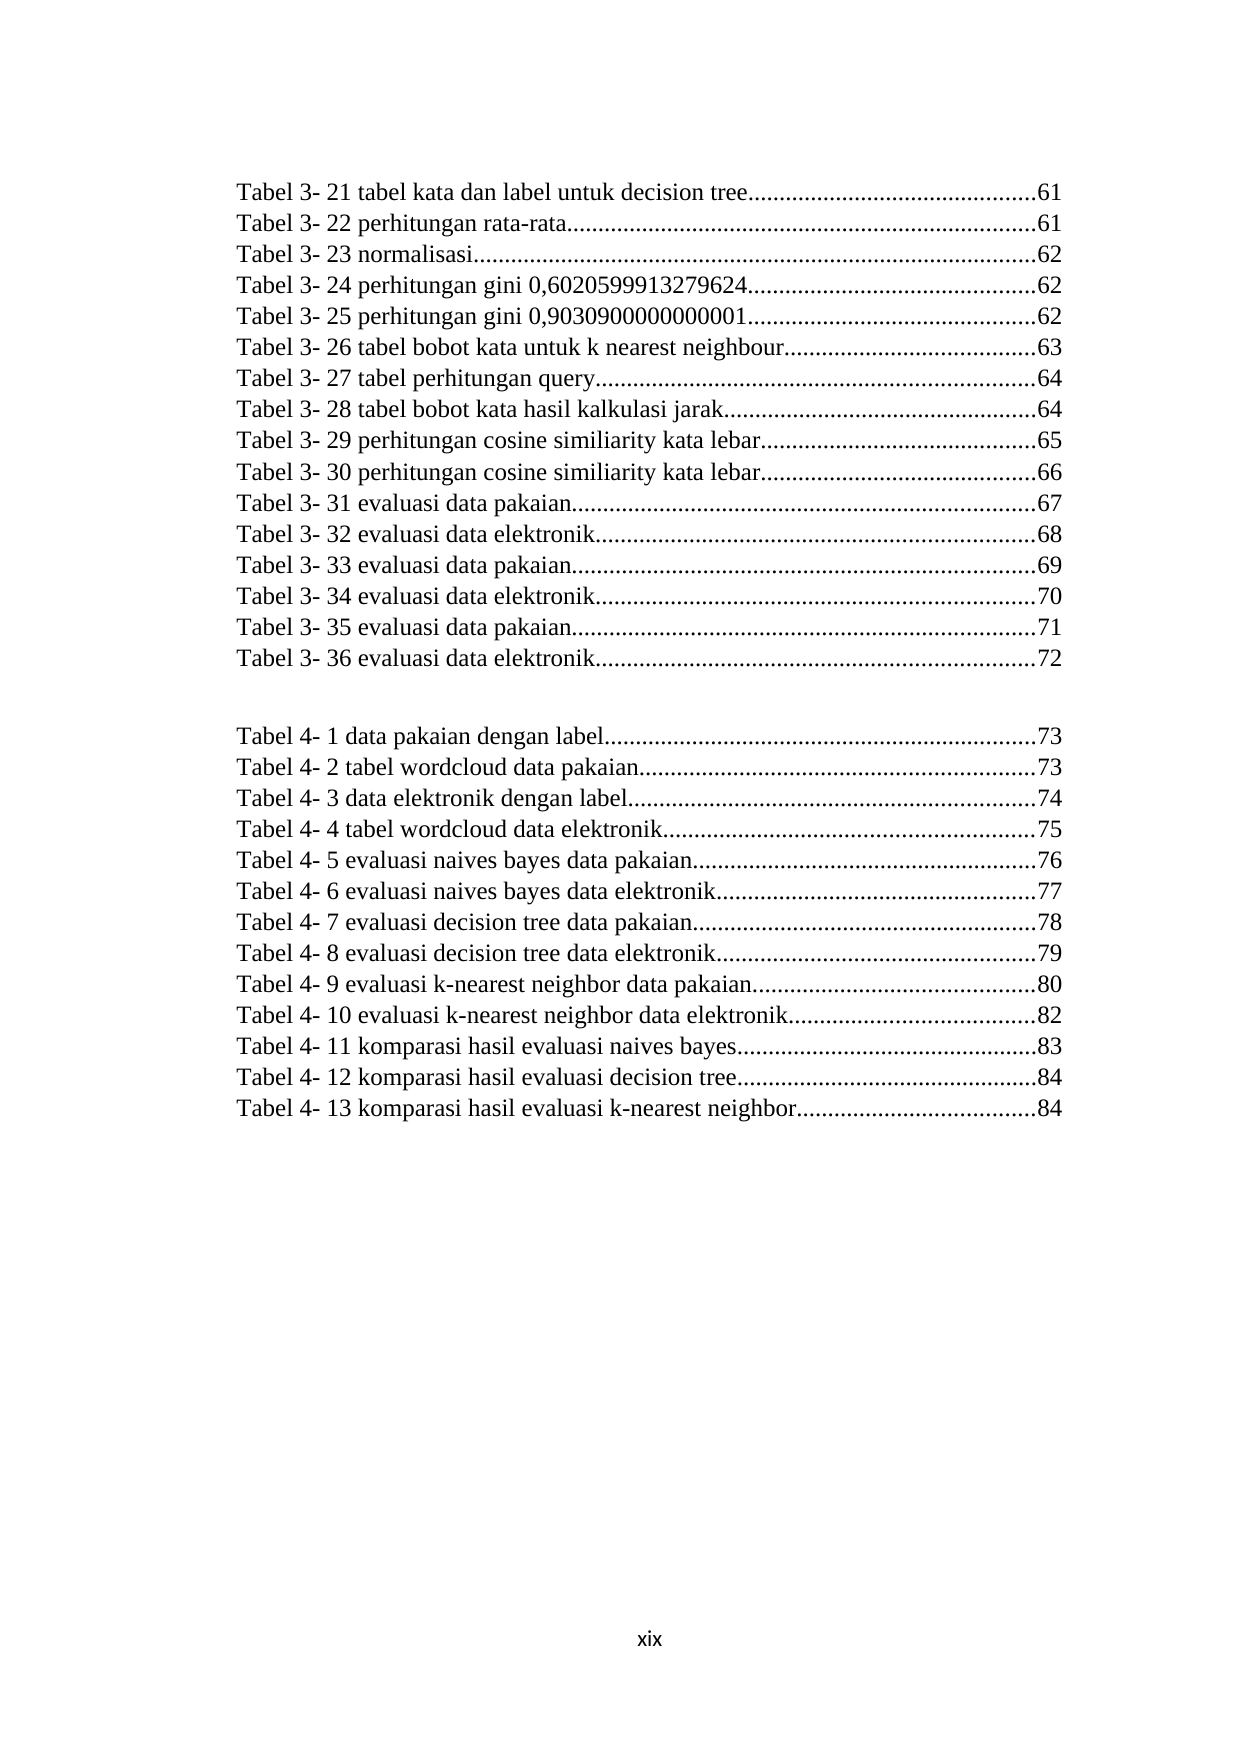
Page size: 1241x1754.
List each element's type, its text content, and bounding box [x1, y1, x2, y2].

text Tabel 4- 6 evaluasi naives bayes data elektronik 77 [236, 876, 1063, 905]
text Tabel 4- 12 komparasi hasil evaluasi decision tree 84 [236, 1062, 1063, 1091]
text Tabel 4- 1 data pakaian dengan label 73 [236, 721, 1063, 749]
text Tabel 3- 34 evaluasi data elektronik 70 [236, 581, 1063, 609]
text Tabel 4- 3 data elektronik dengan label 74 [236, 783, 1063, 812]
text Tabel 3- 22 perhitungan rata-rata 61 [236, 208, 1063, 237]
text Tabel 3- 25 perhitungan gini 0,9030900000000001 62 [236, 301, 1063, 330]
text Tabel 4- 7 evaluasi decision tree data pakaian 78 [236, 907, 1063, 936]
text Tabel 3- 32 evaluasi data elektronik 68 [236, 519, 1063, 547]
text Tabel 4- 4 tabel wordcloud data elektronik 75 [236, 814, 1063, 843]
text Tabel 3- 21 tabel kata dan label untuk decision tree 61 [236, 177, 1063, 206]
text Tabel 3- 28 tabel bobot kata hasil kalkulasi jarak 64 [236, 394, 1063, 423]
text Tabel 4- 10 evaluasi k-nearest neighbor data elektronik 82 [236, 1000, 1063, 1029]
text Tabel 3- 29 perhitungan cosine similiarity kata lebar 65 [236, 426, 1063, 454]
text Tabel 3- 24 perhitungan gini 0,6020599913279624 62 [236, 270, 1063, 299]
text Tabel 4- 13 komparasi hasil evaluasi k-nearest neighbor 84 [236, 1093, 1063, 1122]
text Tabel 3- 31 evaluasi data pakaian 67 [236, 488, 1063, 516]
text Tabel 4- 9 evaluasi k-nearest neighbor data pakaian. 80 [236, 969, 1063, 998]
text Tabel 4- 8 evaluasi decision tree data elektronik 79 [236, 938, 1063, 967]
text Tabel 4- 11 komparasi hasil evaluasi naives bayes 83 [236, 1031, 1063, 1060]
text Tabel 3- 26 tabel bobot kata untuk k nearest neighbour 63 [236, 332, 1063, 361]
text Tabel 3- 36 evaluasi data elektronik 72 [236, 643, 1063, 672]
text Tabel 3- 33 evaluasi data pakaian 69 [236, 550, 1063, 578]
text Tabel 4- 5 evaluasi naives bayes data pakaian 76 [236, 845, 1063, 874]
text Tabel 3- 27 tabel perhitungan query 64 [236, 363, 1063, 392]
text Tabel 3- 23 normalisasi 62 [236, 239, 1063, 268]
text Tabel 3- 35 evaluasi data pakaian 71 [236, 612, 1063, 641]
text Tabel 4- 2 tabel wordcloud data pakaian 73 [236, 752, 1063, 781]
text Tabel 3- 30 perhitungan cosine similiarity kata lebar 66 [236, 457, 1063, 485]
